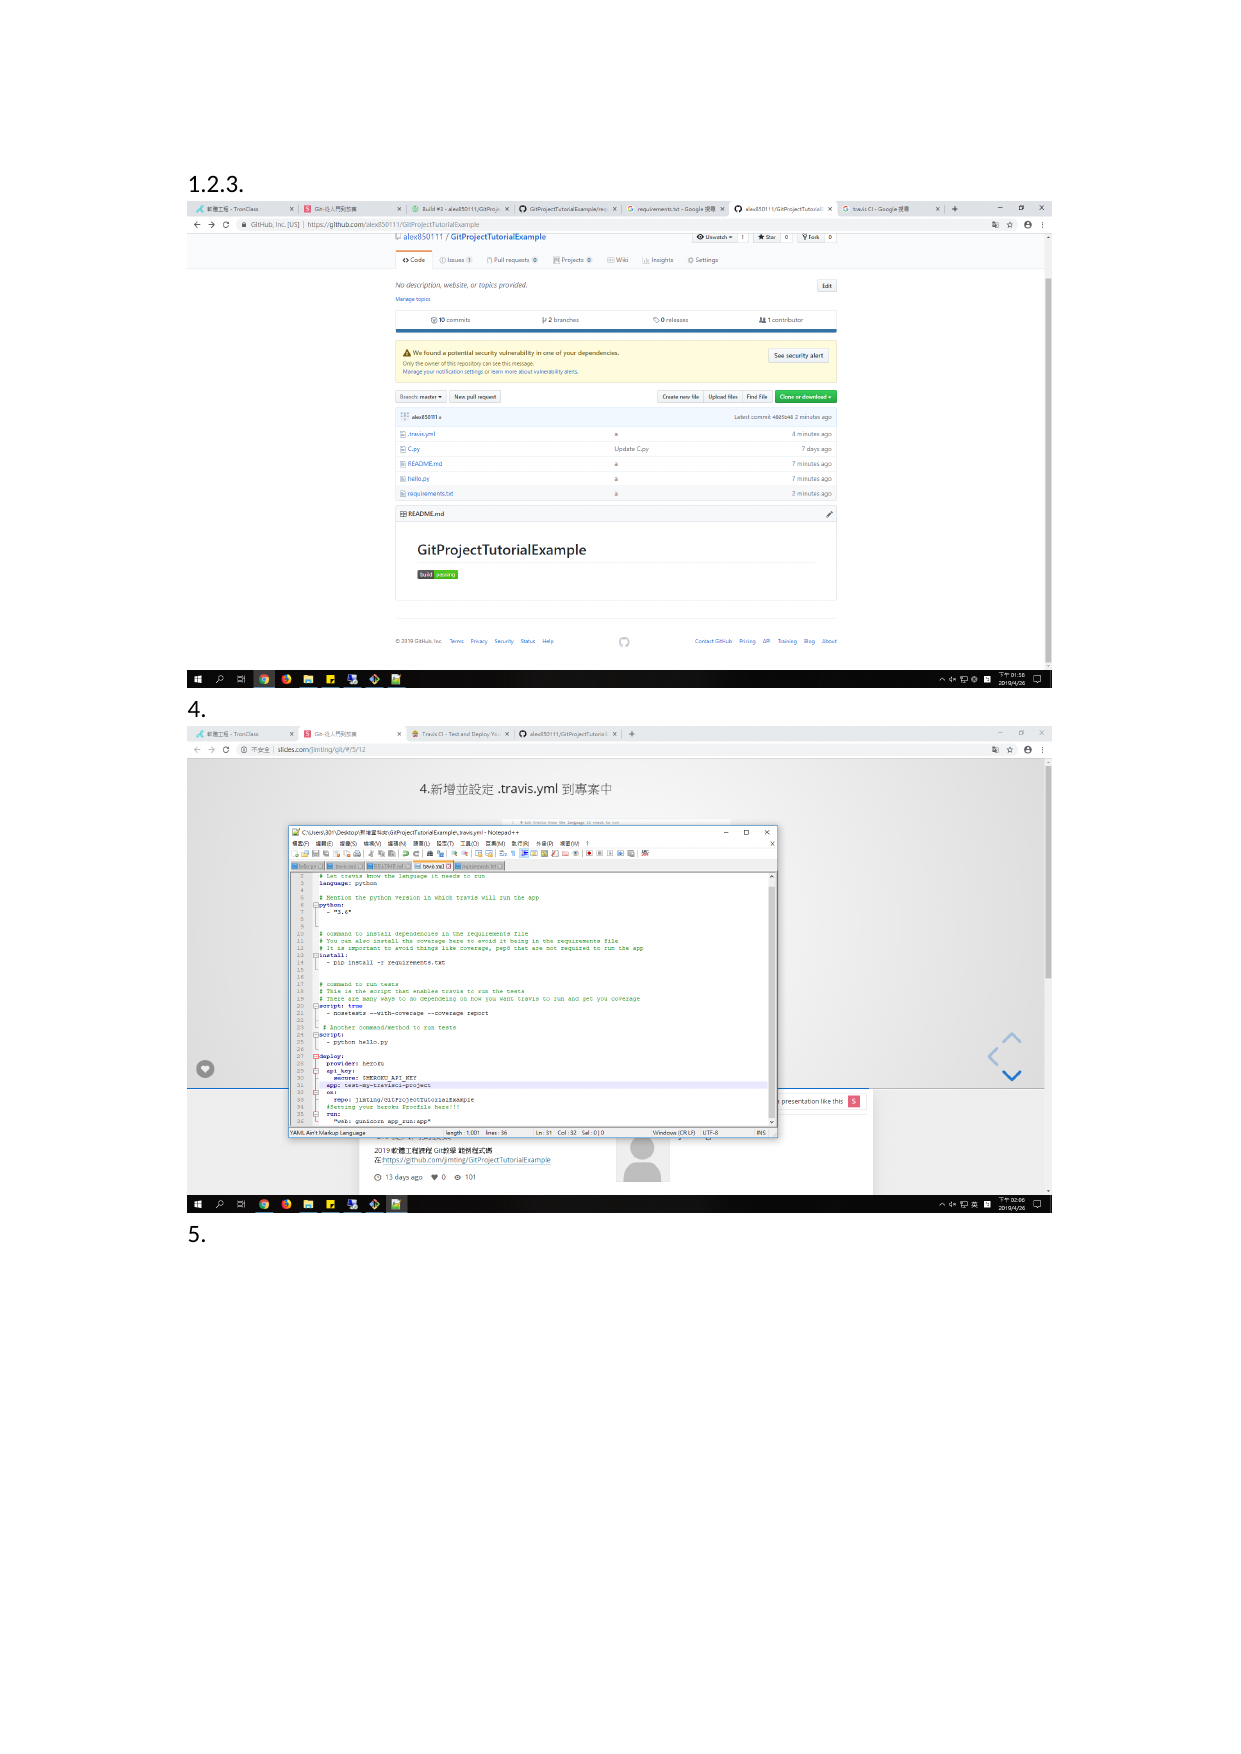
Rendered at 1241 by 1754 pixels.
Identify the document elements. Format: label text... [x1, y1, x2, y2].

text 4. [187, 689, 1053, 727]
picture [187, 201, 1052, 688]
picture [187, 726, 1052, 1213]
text 5. [187, 1214, 1053, 1252]
text 1.2.3. [187, 164, 1053, 202]
